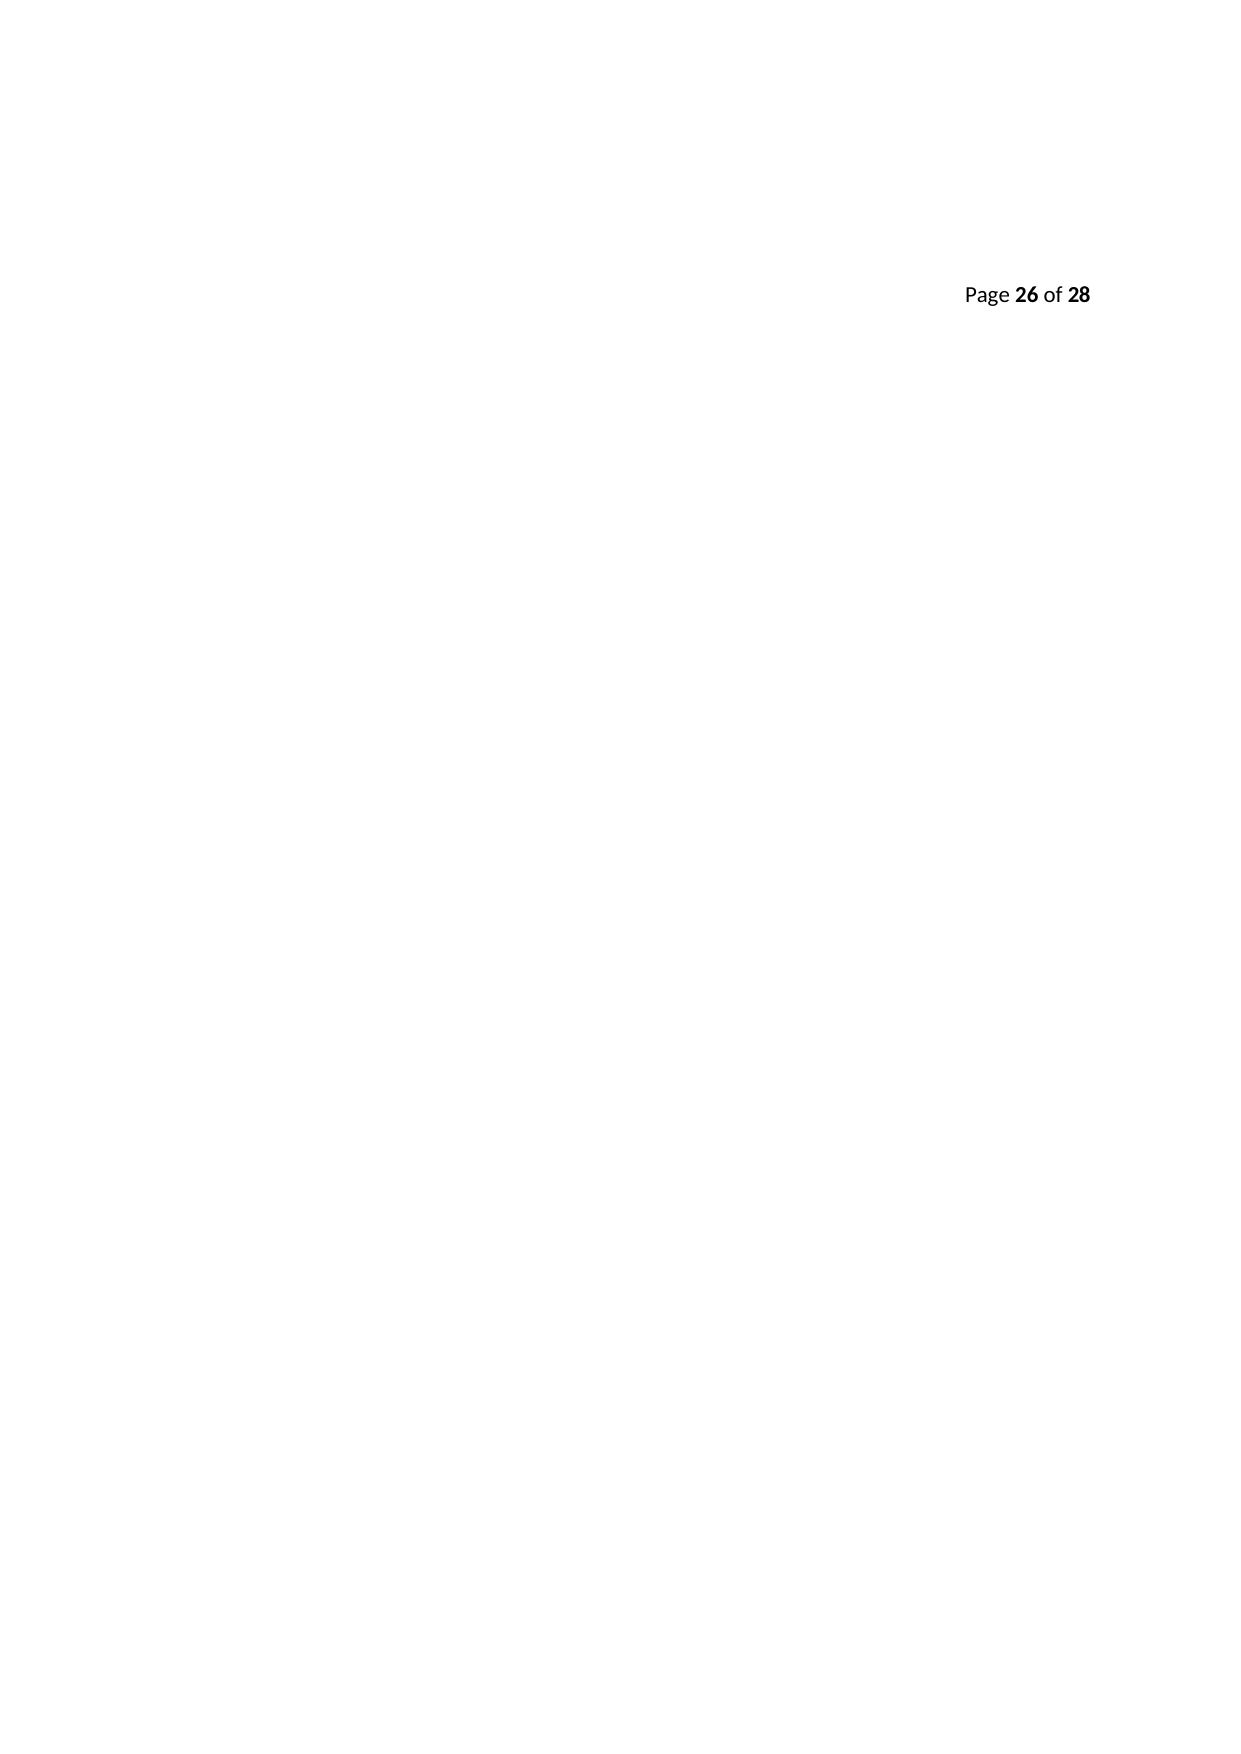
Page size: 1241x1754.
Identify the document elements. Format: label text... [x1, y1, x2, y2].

text Page 26 of 28 [137, 281, 1091, 308]
